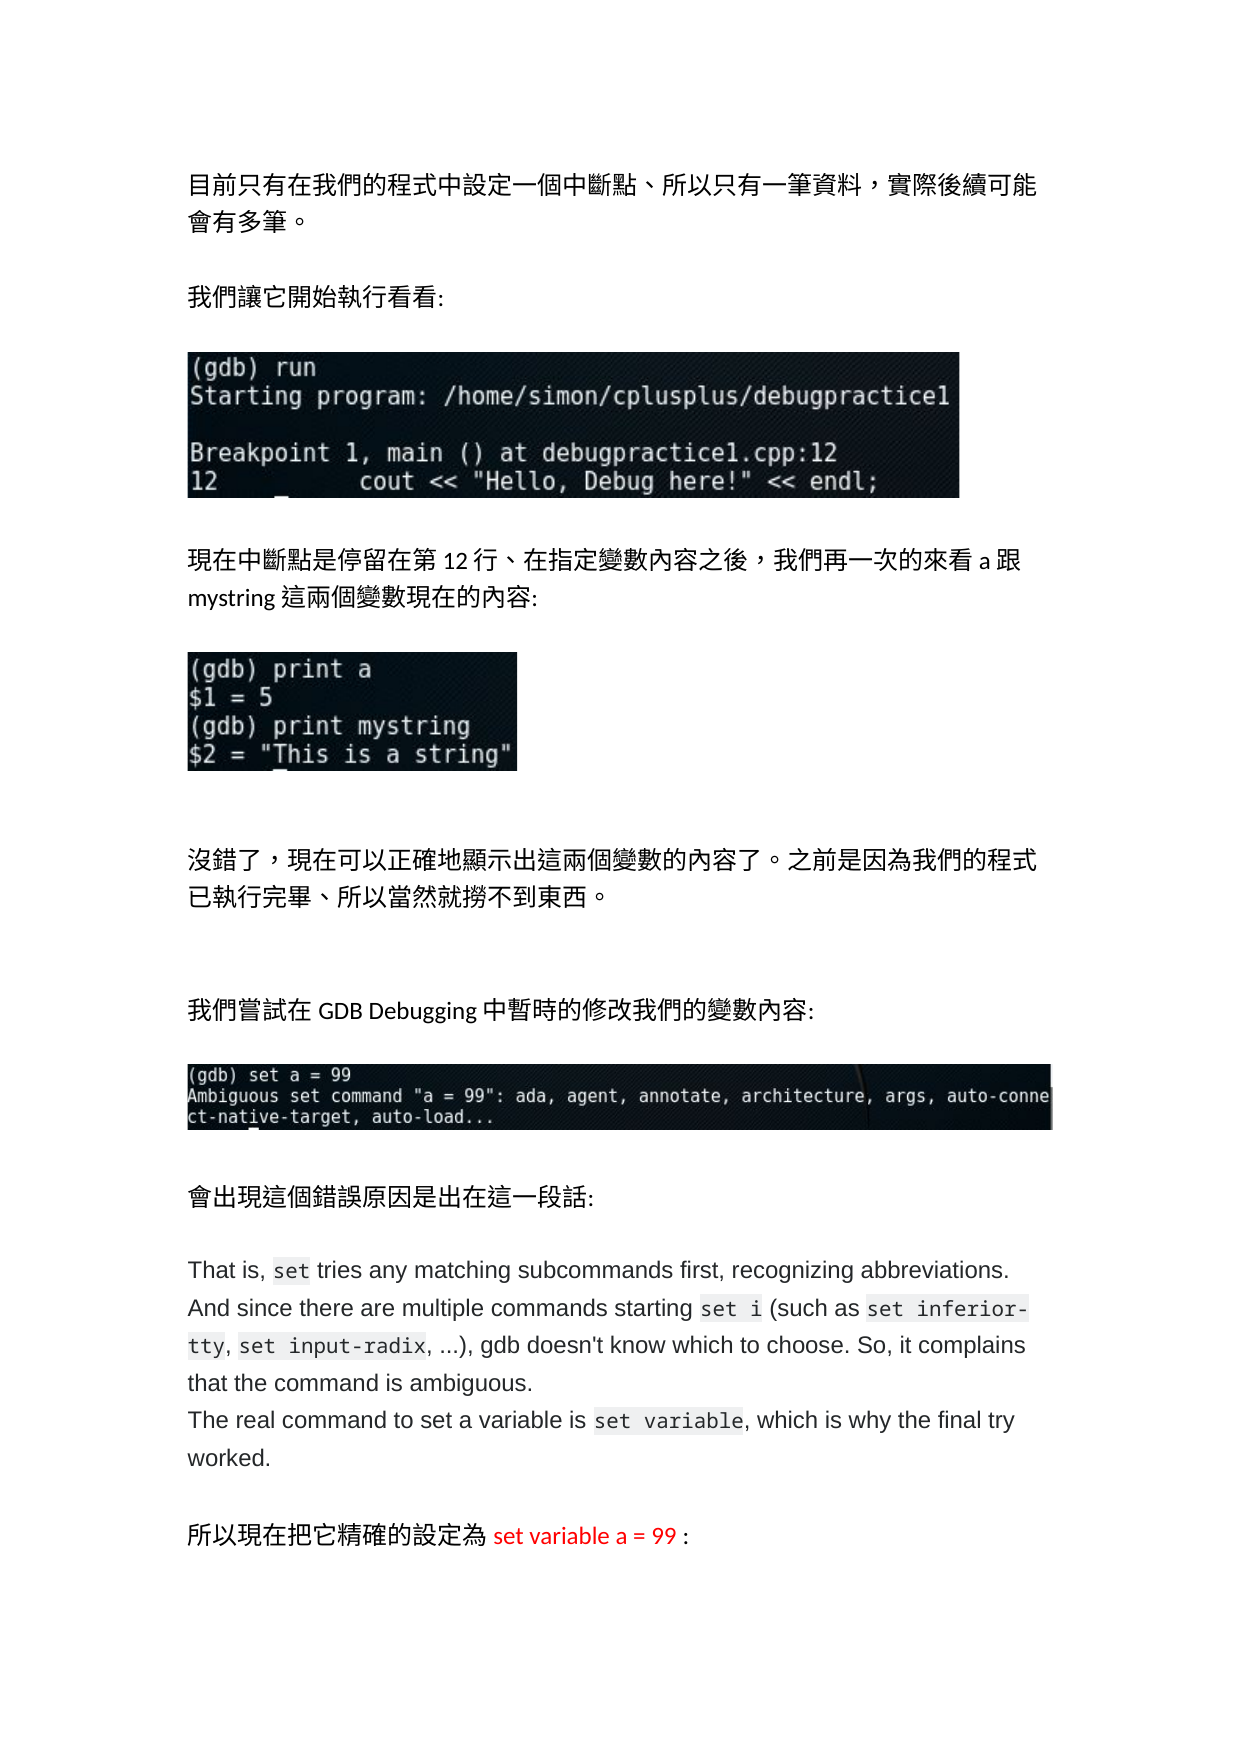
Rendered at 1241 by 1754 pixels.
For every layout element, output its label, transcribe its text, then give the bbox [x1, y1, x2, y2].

text That is, set tries any matching subcommands first, recognizing abbreviations. And since there are multiple commands starting set i (such as set inferior-tty, set input-radix, ...), gdb doesn't know which to choose. So, it complains that the command is ambiguous. [187, 1252, 1053, 1402]
text 所以現在把它精確的設定為 set variable a = 99 : [187, 1514, 1053, 1552]
text 現在中斷點是停留在第12行、在指定變數內容之後，我們再一次的來看 a 跟 mystring 這兩個變數現在的內容: [187, 539, 1053, 614]
text 我們嘗試在 GDB Debugging 中暫時的修改我們的變數內容: [187, 989, 1053, 1027]
picture [187, 652, 518, 771]
text 沒錯了，現在可以正確地顯示出這兩個變數的內容了。之前是因為我們的程式已執行完畢、所以當然就撈不到東西。 [187, 839, 1053, 914]
text The real command to set a variable is set variable, which is why the final try worked. [187, 1402, 1053, 1477]
text 我們讓它開始執行看看: [187, 277, 1053, 314]
text 會出現這個錯誤原因是出在這一段話: [187, 1177, 1053, 1214]
text 目前只有在我們的程式中設定一個中斷點、所以只有一筆資料，實際後續可能會有多筆。 [187, 164, 1053, 239]
picture [187, 352, 960, 498]
picture [187, 1064, 1053, 1130]
